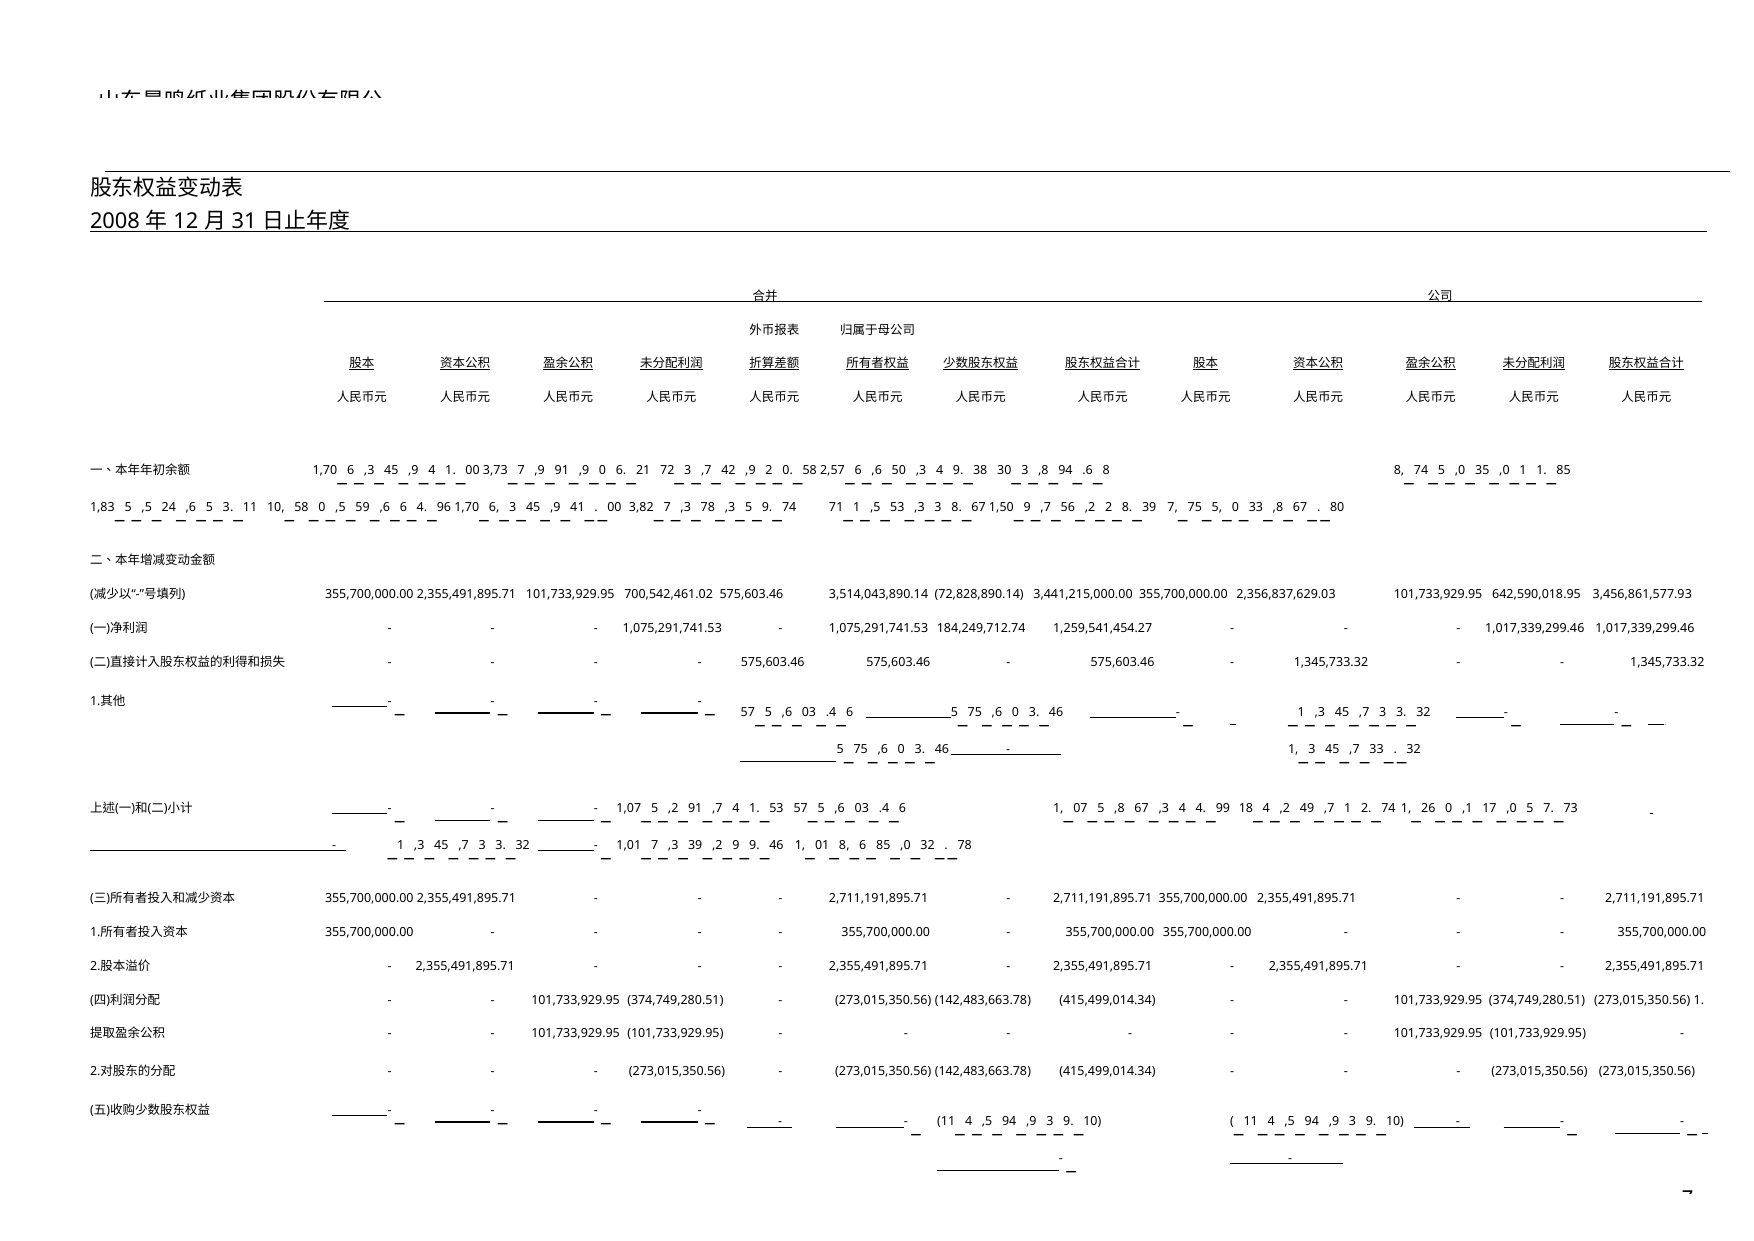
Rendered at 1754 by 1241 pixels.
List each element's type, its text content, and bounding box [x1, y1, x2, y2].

text (减少以“-”号填列) 355,700,000.00 2,355,491,895.71 101,733,929.95 700,542,461.02 575,603.46 3,514,043,890.14 (72,828,890.14) 3,441,215,000.00 355,700,000.00 2,356,837,629.03 101,733,929.95 642,590,018.95 3,456,861,577.93 [90, 585, 1723, 602]
text 1.其他 - _ - _ - _ - _ [90, 682, 720, 718]
text 二、本年增减变动金额 [90, 551, 1723, 568]
text 2.股本溢价 - 2,355,491,895.71 - - - 2,355,491,895.71 - 2,355,491,895.71 - 2,355,491,895.71 - - 2,355,491,895.71 [90, 957, 1723, 974]
text (一)净利润 - - - 1,075,291,741.53 - 1,075,291,741.53 184,249,712.74 1,259,541,454.27 - - - 1,017,339,299.46 1,017,339,299.46 [90, 619, 1723, 636]
text 2.对股东的分配 - - - (273,015,350.56) - (273,015,350.56) (142,483,663.78) (415,499,014.34) - - - (273,015,350.56) (273,015,350.56) [90, 1062, 1723, 1079]
text 合并 公司 [324, 287, 1723, 304]
text 人民币元 人民币元 人民币元 人民币元 人民币元 人民币元 人民币元 人民币元 人民币元 人民币元 人民币元 人民币元 人民币元 [337, 388, 1723, 406]
text 57_5_,6_03_.4_6 5_75_,6_0_3._46 - _ 5_75_,6_0_3._46 - [740, 693, 1252, 767]
text 股本 资本公积 盈余公积 未分配利润 折算差额 所有者权益 少数股东权益 股东权益合计 股本 资本公积 盈余公积 未分配利润 股东权益合计 [349, 354, 1723, 372]
text - - _ [747, 1102, 926, 1139]
text 股东权益变动表 [90, 172, 1723, 202]
text (三)所有者投入和减少资本 355,700,000.00 2,355,491,895.71 - - - 2,711,191,895.71 - 2,711,191,895.71 355,700,000.00 2,355,491,895.71 - - 2,711,191,895.71 [90, 889, 1723, 906]
text (11_4_,5_94_,9_3_9._10) (_11_4_,5_94_,9_3_9._10) - - _ - _ - _ - [937, 1102, 1723, 1176]
text (二)直接计入股东权益的利得和损失 - - - - 575,603.46 575,603.46 - 575,603.46 - 1,345,733.32 - - 1,345,733.32 [90, 653, 1723, 670]
text 2008 年 12 月 31 日止年度 [90, 205, 1723, 235]
text (五)收购少数股东权益 - _ - _ - _ - _ [90, 1091, 720, 1127]
text 上述(一)和(二)小计 - _ - _ - _ 1,07_5_,2_91_,7_4_1._53 57_5_,6_03_.4_6 1,_07_5_,8_67_,3_4_4._99 18_4_,2_49_,7_1_2._74 1,_26_0_,1_17_,0_5_7._73 - _1_,3_45_,7_3_3._32 - _ 1,01_7_,3_39_,2_9_9._46 1,_01_8,_6_85_,0_32_._78 [90, 789, 1723, 862]
text 一、本年年初余额 1,70_6_,3_45_,9_4_1._00 3,73_7_,9_91_,9_0_6._21 72_3_,7_42_,9_2_0._58 2,57_6_,6_50_,3_4_9._38 30_3_,8_94_.6_8 8,_74_5_,0_35_,0_1_1._85 1,83_5_,5_24_,6_5_3._11 10,_58_0_,5_59_,6_6_4._96 1,70_6,_3_45_,9_41_._00 3,82_7_,3_78_,3_5_9._74 71_1_,5_53_,3_3_8._67 1,50_9_,7_56_,2_2_8._39 7,_75_5,_0_33_,8_67_._80 [90, 451, 1723, 524]
text (四)利润分配 - - 101,733,929.95 (374,749,280.51) - (273,015,350.56) (142,483,663.78) (415,499,014.34) - - 101,733,929.95 (374,749,280.51) (273,015,350.56) 1.提取盈余公积 - - 101,733,929.95 (101,733,929.95) - - - - - - 101,733,929.95 (101,733,929.95) - [90, 991, 1709, 1042]
text 外币报表 归属于母公司 [75, 321, 1589, 338]
text _1_,3_45_,7_3_3._32 - _ - _ 1,_3_45_,7_33_._32 [1288, 693, 1723, 767]
text 1.所有者投入资本 355,700,000.00 - - - - 355,700,000.00 - 355,700,000.00 355,700,000.00 - - - 355,700,000.00 [90, 923, 1723, 940]
